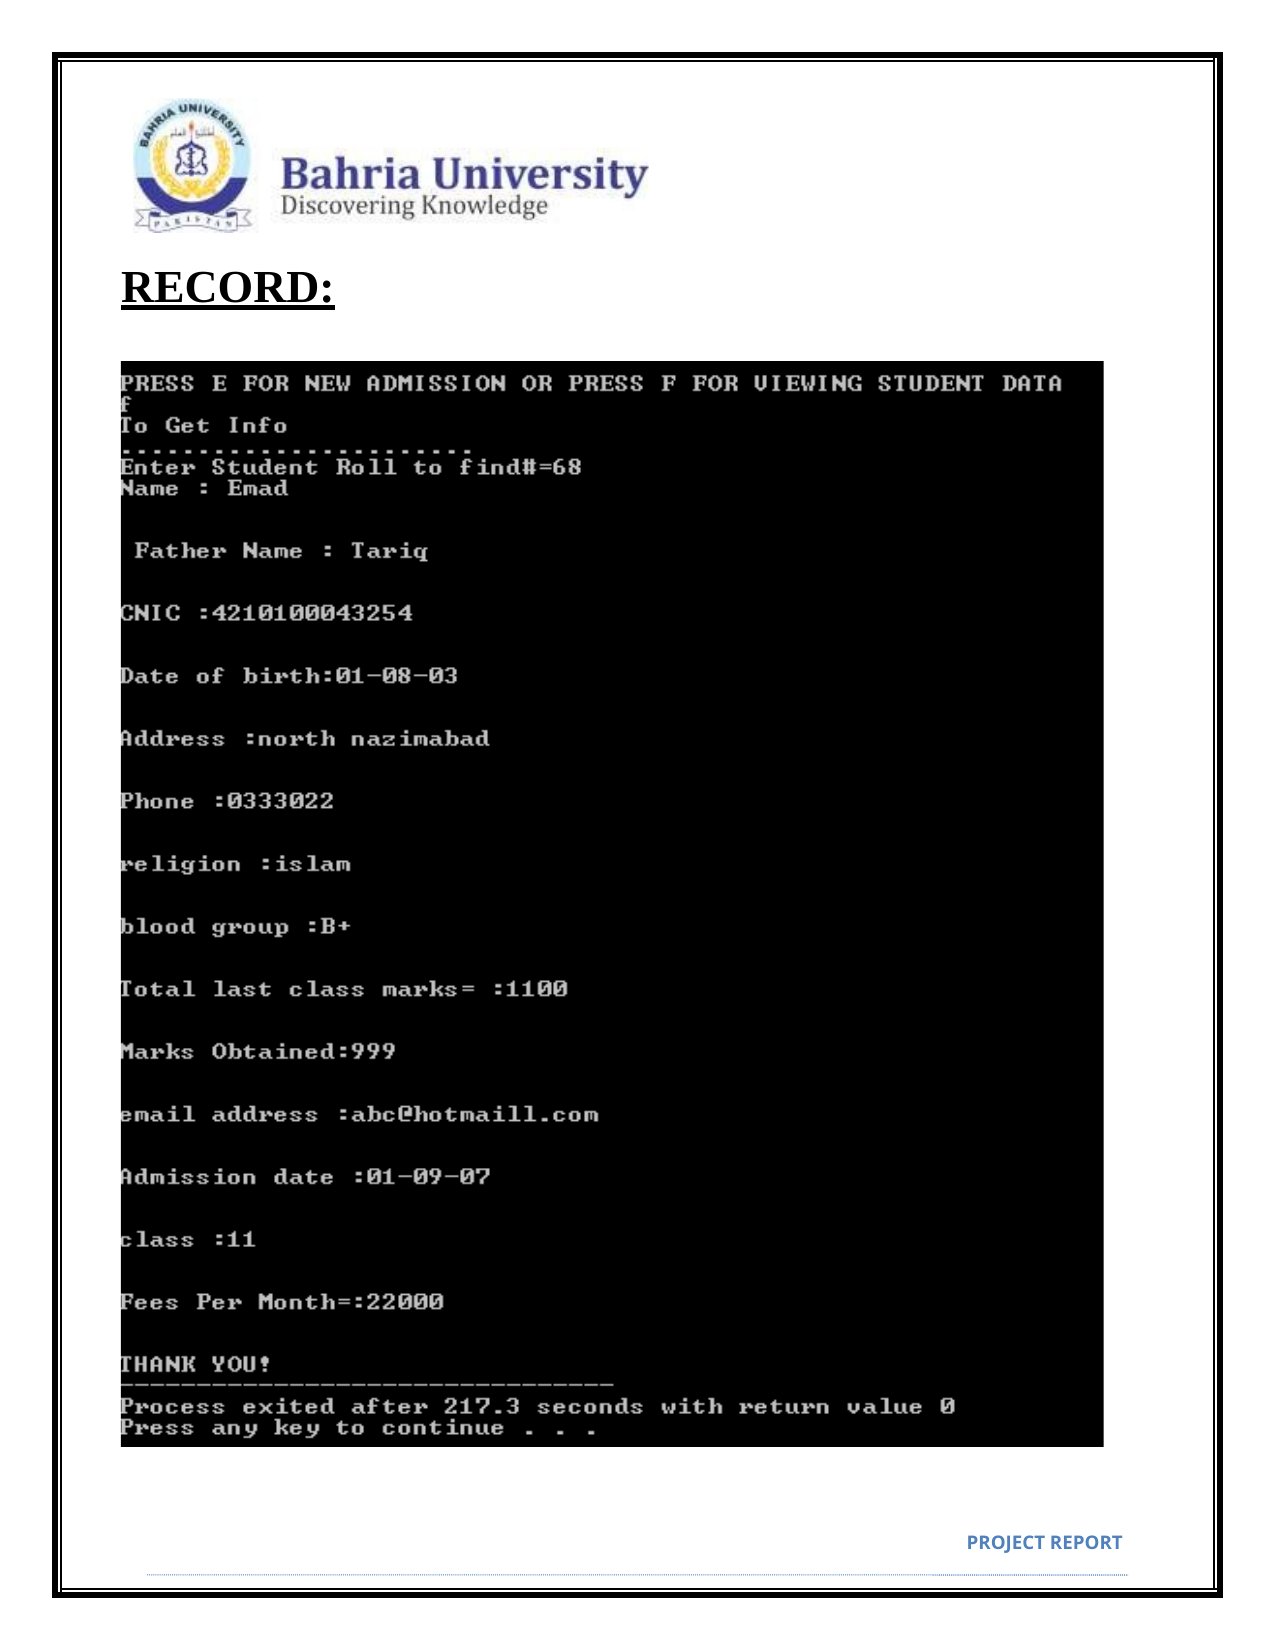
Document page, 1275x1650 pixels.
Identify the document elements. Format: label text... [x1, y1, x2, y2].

text RECORD: [121, 259, 1175, 312]
picture [133, 98, 649, 233]
picture [120, 361, 1104, 1447]
